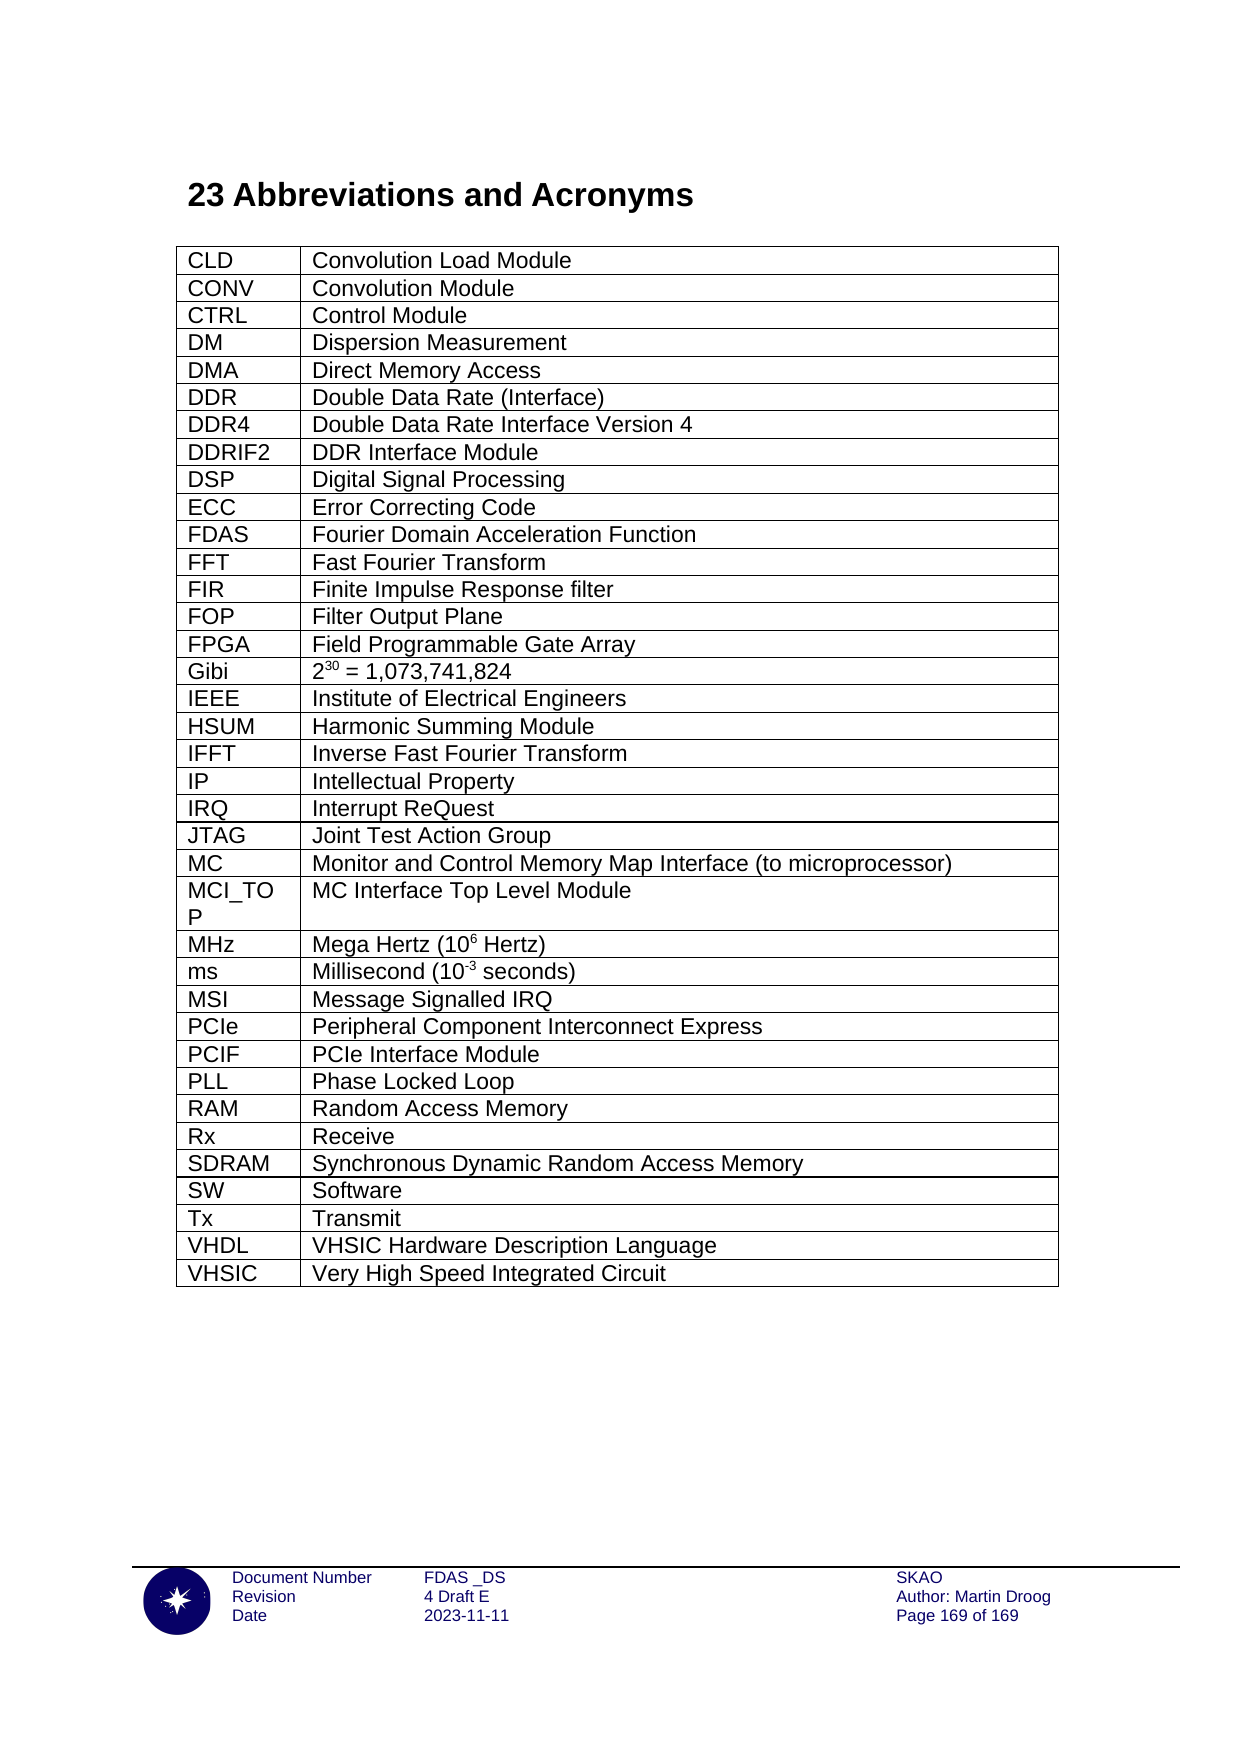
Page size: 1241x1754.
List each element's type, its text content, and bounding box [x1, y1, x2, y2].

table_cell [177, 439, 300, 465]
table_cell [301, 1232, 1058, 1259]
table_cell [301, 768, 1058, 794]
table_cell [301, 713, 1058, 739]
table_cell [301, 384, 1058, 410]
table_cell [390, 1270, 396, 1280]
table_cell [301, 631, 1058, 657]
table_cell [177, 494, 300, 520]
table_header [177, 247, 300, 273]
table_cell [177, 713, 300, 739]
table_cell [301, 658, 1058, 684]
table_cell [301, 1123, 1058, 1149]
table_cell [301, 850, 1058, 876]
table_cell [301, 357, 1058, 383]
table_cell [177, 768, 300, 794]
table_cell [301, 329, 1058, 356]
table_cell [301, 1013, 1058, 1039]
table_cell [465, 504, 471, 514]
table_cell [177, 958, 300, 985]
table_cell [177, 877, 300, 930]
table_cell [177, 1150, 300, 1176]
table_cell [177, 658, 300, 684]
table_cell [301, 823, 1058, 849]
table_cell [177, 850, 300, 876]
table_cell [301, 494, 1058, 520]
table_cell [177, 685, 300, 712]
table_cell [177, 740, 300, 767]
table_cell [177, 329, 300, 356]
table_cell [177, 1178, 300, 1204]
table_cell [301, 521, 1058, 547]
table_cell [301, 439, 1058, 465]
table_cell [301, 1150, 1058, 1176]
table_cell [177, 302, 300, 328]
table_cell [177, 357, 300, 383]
subtitle Abbreviations and Acronyms [187, 175, 1107, 213]
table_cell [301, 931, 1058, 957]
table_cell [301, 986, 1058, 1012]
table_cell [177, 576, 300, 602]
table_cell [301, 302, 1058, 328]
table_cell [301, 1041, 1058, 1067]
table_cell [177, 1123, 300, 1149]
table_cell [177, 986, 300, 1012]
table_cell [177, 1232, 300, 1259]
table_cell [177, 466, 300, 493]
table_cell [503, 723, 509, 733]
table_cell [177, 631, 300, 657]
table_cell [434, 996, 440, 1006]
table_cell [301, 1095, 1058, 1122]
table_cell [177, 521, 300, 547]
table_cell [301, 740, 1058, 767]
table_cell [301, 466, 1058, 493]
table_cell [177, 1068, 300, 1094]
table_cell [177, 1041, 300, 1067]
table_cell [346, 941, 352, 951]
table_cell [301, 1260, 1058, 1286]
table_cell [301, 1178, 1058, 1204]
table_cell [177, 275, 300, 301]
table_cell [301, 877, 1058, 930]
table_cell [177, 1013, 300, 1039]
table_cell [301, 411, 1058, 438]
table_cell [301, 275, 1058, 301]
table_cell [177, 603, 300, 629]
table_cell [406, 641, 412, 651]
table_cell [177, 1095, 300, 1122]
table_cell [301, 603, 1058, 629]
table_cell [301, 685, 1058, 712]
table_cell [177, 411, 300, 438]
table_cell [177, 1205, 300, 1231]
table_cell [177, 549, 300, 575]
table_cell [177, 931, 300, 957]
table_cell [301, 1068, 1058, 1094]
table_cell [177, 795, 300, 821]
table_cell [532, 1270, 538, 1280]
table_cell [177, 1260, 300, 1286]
picture [143, 1567, 211, 1635]
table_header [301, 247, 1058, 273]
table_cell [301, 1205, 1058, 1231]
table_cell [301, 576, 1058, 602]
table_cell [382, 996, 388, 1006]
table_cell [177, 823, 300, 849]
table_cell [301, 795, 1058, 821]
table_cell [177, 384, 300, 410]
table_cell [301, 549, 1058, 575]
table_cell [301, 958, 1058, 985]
